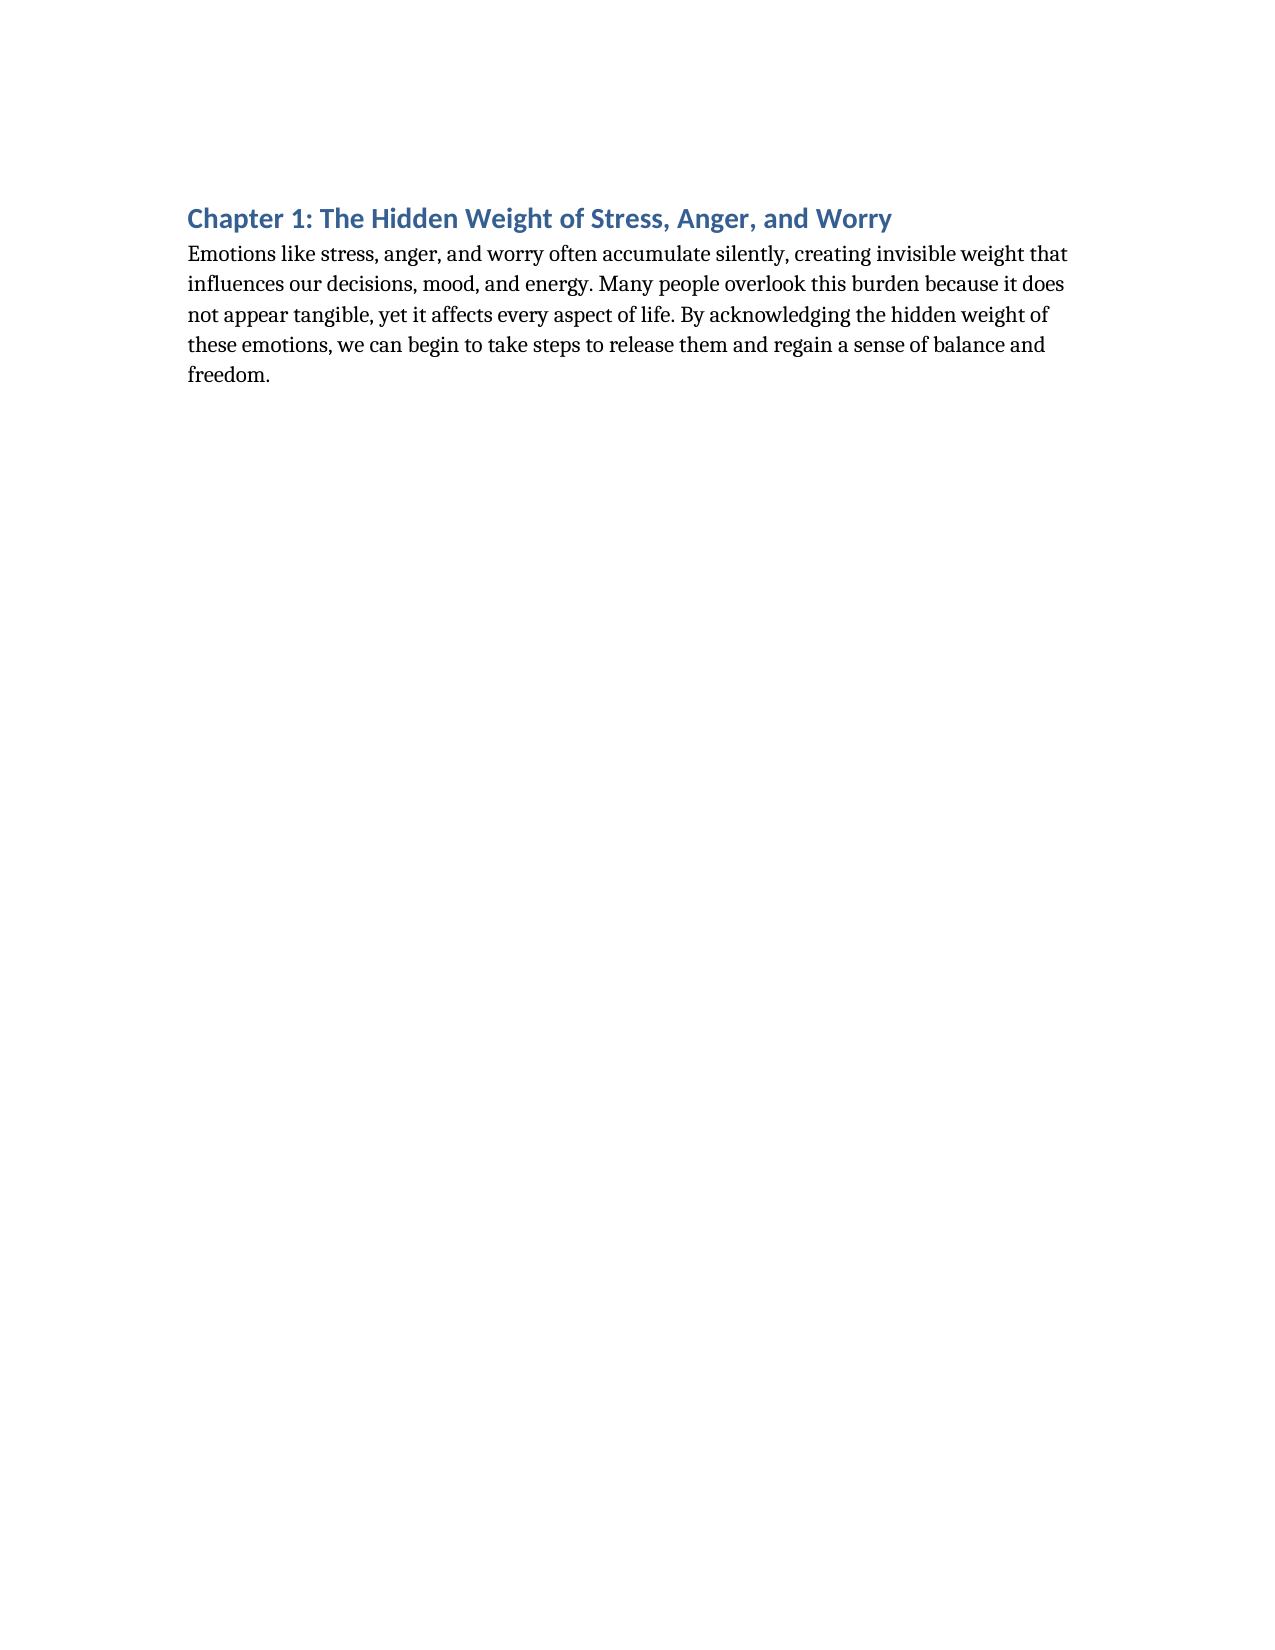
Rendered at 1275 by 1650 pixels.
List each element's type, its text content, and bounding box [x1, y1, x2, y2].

text Emotions like stress, anger, and worry often accumulate silently, creating invisible weight that influences our decisions, mood, and energy. Many people overlook this burden because it does not appear tangible, yet it affects every aspect of life. By acknowledging the hidden weight of these emotions, we can begin to take steps to release them and regain a sense of balance and freedom. [187, 241, 1087, 388]
subtitle Chapter 1: The Hidden Weight of Stress, Anger, and Worry [187, 200, 1087, 236]
